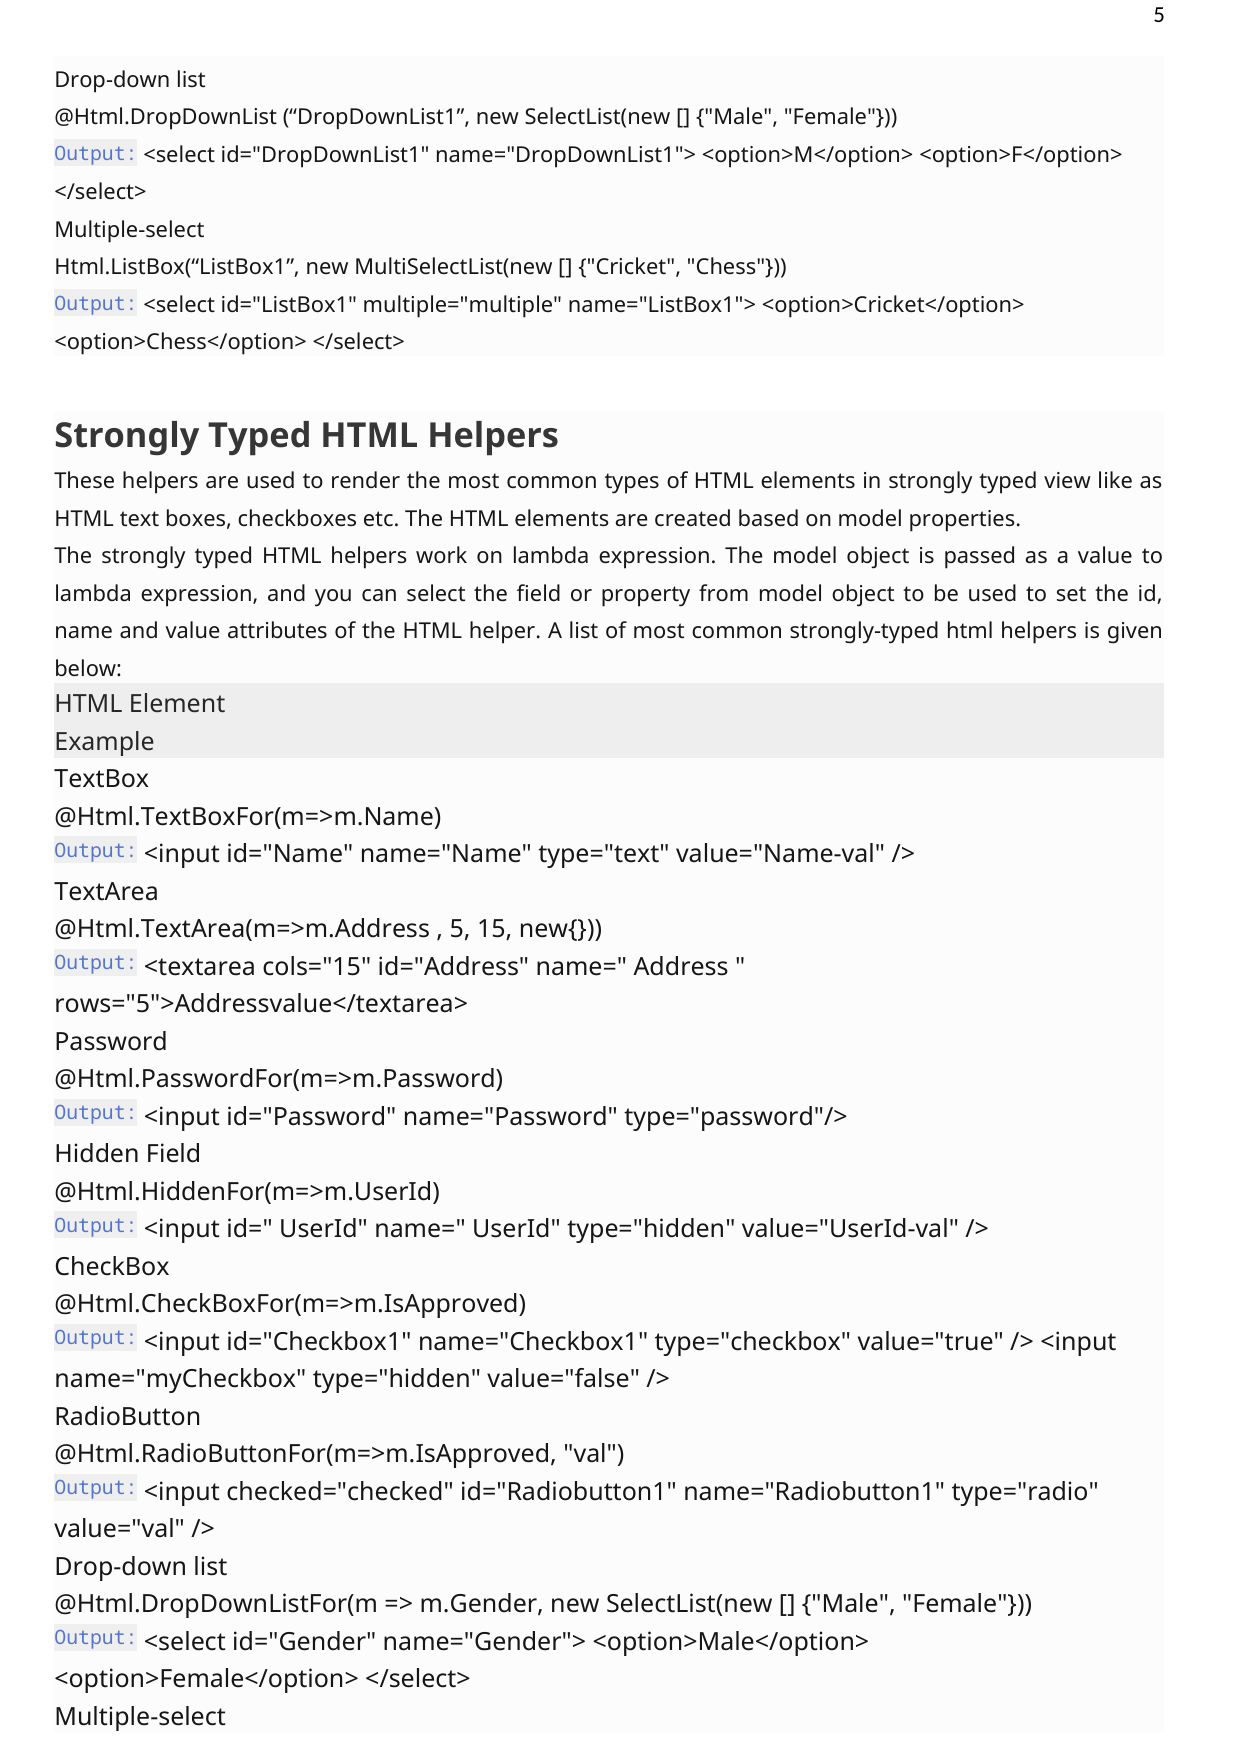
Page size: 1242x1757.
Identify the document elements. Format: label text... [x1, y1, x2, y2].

text TextBox [54, 758, 1164, 795]
text Multiple-select [54, 206, 1164, 243]
text RadioButton [54, 1395, 1164, 1433]
text @Html.RadioButtonFor(m=>m.IsApproved, "val") Output: <input checked="checked" id="Radiobutton1" name="Radiobutton1" type="radio" value="val" /> [54, 1433, 1164, 1545]
subtitle Strongly Typed HTML Helpers [54, 411, 1164, 458]
text Hidden Field [54, 1133, 1164, 1170]
text @Html.TextArea(m=>m.Address , 5, 15, new{})) Output: <textarea cols="15" id="Address" name=" Address " rows="5">Addressvalue</textarea> [54, 908, 1164, 1020]
text @Html.PasswordFor(m=>m.Password) Output: <input id="Password" name="Password" type="password"/> [54, 1058, 1164, 1133]
text These helpers are used to render the most common types of HTML elements in strongly typed view like as HTML text boxes, checkboxes etc. The HTML elements are created based on model properties. [54, 458, 1164, 533]
text Multiple-select [54, 1695, 1164, 1733]
text Drop-down list [54, 56, 1164, 93]
text @Html.HiddenFor(m=>m.UserId) Output: <input id=" UserId" name=" UserId" type="hidden" value="UserId-val" /> [54, 1170, 1164, 1245]
text Html.ListBox(“ListBox1”, new MultiSelectList(new [] {"Cricket", "Chess"})) Output: <select id="ListBox1" multiple="multiple" name="ListBox1"> <option>Cricket</option> <option>Chess</option> </select> [54, 243, 1164, 356]
text HTML Element [54, 683, 1164, 720]
text CheckBox [54, 1245, 1164, 1283]
text Password [54, 1020, 1164, 1058]
text @Html.CheckBoxFor(m=>m.IsApproved) Output: <input id="Checkbox1" name="Checkbox1" type="checkbox" value="true" /> <input name="myCheckbox" type="hidden" value="false" /> [54, 1283, 1164, 1395]
text @Html.TextBoxFor(m=>m.Name) Output: <input id="Name" name="Name" type="text" value="Name-val" /> [54, 795, 1164, 870]
text Drop-down list [54, 1545, 1164, 1583]
text @Html.DropDownList (“DropDownList1”, new SelectList(new [] {"Male", "Female"})) Output: <select id="DropDownList1" name="DropDownList1"> <option>M</option> <option>F</option> </select> [54, 93, 1164, 206]
text @Html.DropDownListFor(m => m.Gender, new SelectList(new [] {"Male", "Female"})) Output: <select id="Gender" name="Gender"> <option>Male</option> <option>Female</option> </select> [54, 1583, 1164, 1695]
text The strongly typed HTML helpers work on lambda expression. The model object is passed as a value to lambda expression, and you can select the field or property from model object to be used to set the id, name and value attributes of the HTML helper. A list of most common strongly-typed html helpers is given below: [54, 533, 1164, 683]
text Example [54, 720, 1164, 758]
text TextArea [54, 870, 1164, 908]
